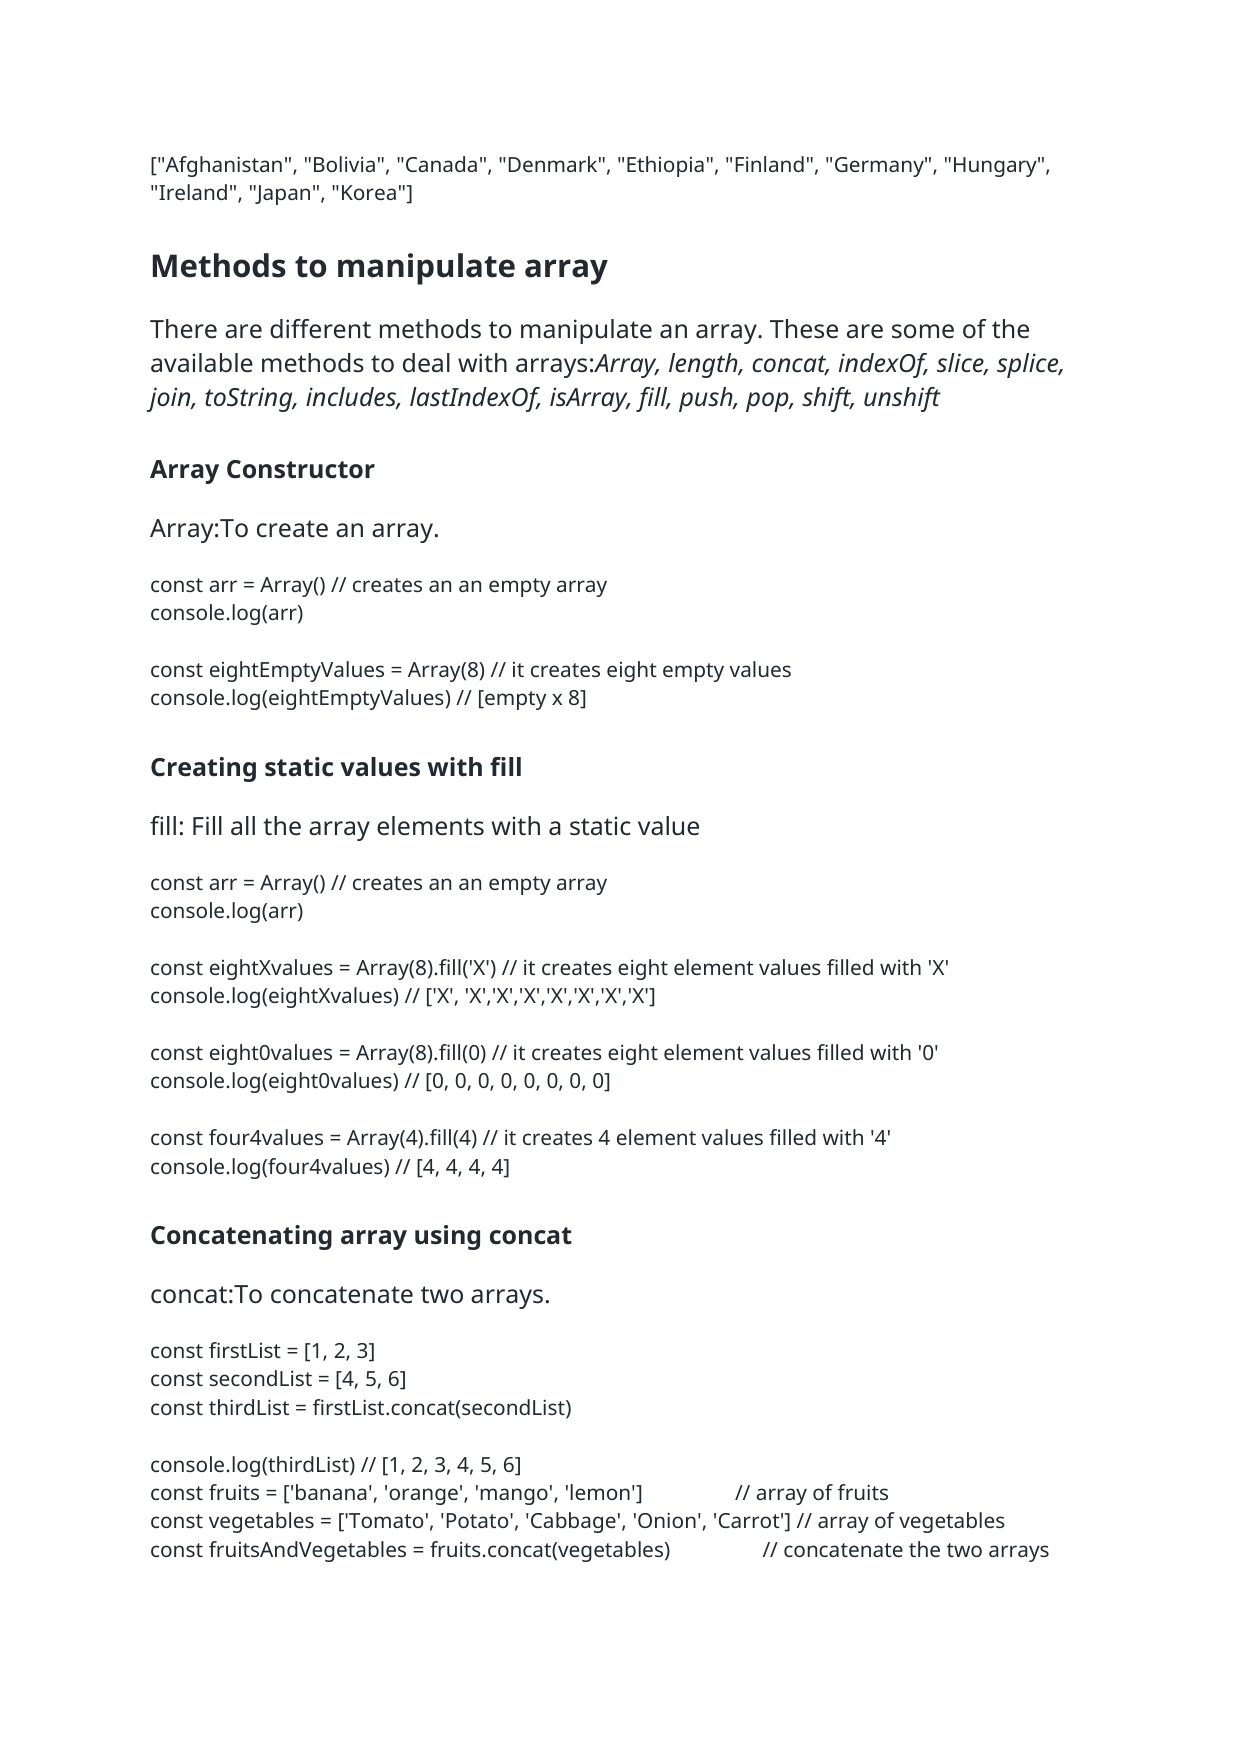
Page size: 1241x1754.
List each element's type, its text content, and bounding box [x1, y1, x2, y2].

text const thirdList = firstList.concat(secondList) [150, 1393, 1090, 1421]
text const eightXvalues = Array(8).fill('X') // it creates eight element values filled with 'X' [150, 953, 1090, 981]
text console.log(thirdList) // [1, 2, 3, 4, 5, 6] [150, 1450, 1090, 1478]
text const arr = Array() // creates an an empty array [150, 570, 1090, 598]
text const fruits = ['banana', 'orange', 'mango', 'lemon'] // array of fruits [150, 1478, 1090, 1507]
text const secondList = [4, 5, 6] [150, 1364, 1090, 1393]
text console.log(arr) [150, 598, 1090, 627]
text const firstList = [1, 2, 3] [150, 1336, 1090, 1364]
text const four4values = Array(4).fill(4) // it creates 4 element values filled with '4' [150, 1123, 1090, 1152]
text console.log(eight0values) // [0, 0, 0, 0, 0, 0, 0, 0] [150, 1067, 1090, 1095]
text console.log(eightEmptyValues) // [empty x 8] [150, 683, 1090, 712]
subtitle Creating static values with fill [150, 749, 1090, 783]
text There are different methods to manipulate an array. These are some of the available methods to deal with arrays:Array, length, concat, indexOf, slice, splice, join, toString, includes, lastIndexOf, isArray, fill, push, pop, shift, unshift [150, 312, 1090, 414]
text concat:To concatenate two arrays. [150, 1277, 1090, 1311]
text console.log(arr) [150, 896, 1090, 924]
text fill: Fill all the array elements with a static value [150, 808, 1090, 843]
text const eight0values = Array(8).fill(0) // it creates eight element values filled with '0' [150, 1038, 1090, 1067]
text const vegetables = ['Tomato', 'Potato', 'Cabbage', 'Onion', 'Carrot'] // array of vegetables [150, 1507, 1090, 1535]
text console.log(four4values) // [4, 4, 4, 4] [150, 1152, 1090, 1180]
subtitle Array Constructor [150, 452, 1090, 486]
subtitle Methods to manipulate array [150, 244, 1090, 287]
text const fruitsAndVegetables = fruits.concat(vegetables) // concatenate the two arrays [150, 1535, 1090, 1563]
subtitle Concatenating array using concat [150, 1218, 1090, 1252]
text console.log(eightXvalues) // ['X', 'X','X','X','X','X','X','X'] [150, 981, 1090, 1010]
text Array:To create an array. [150, 511, 1090, 545]
text const arr = Array() // creates an an empty array [150, 868, 1090, 896]
text const eightEmptyValues = Array(8) // it creates eight empty values [150, 655, 1090, 683]
text ["Afghanistan", "Bolivia", "Canada", "Denmark", "Ethiopia", "Finland", "Germany", "Hungary", "Ireland", "Japan", "Korea"] [150, 150, 1090, 207]
